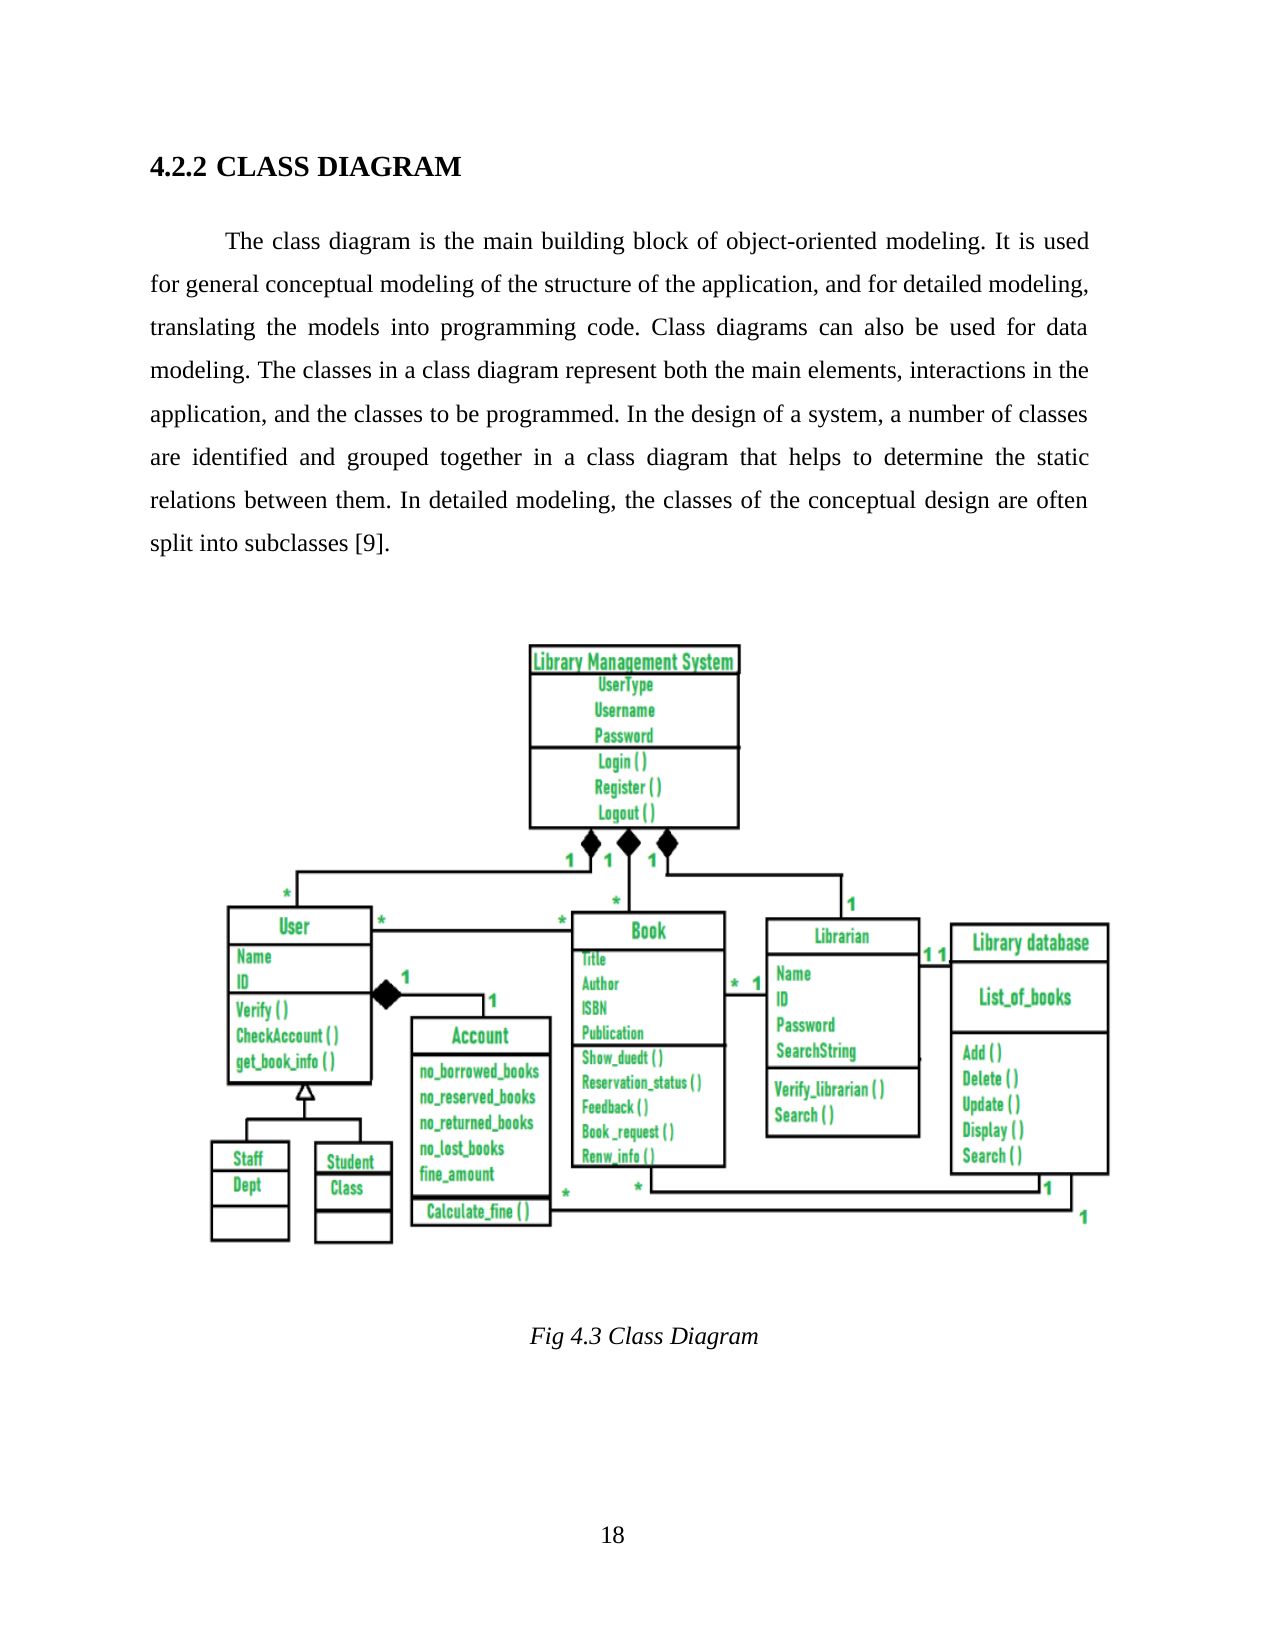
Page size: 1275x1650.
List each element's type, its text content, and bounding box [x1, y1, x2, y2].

text Fig 4.3 Class Diagram [225, 1321, 1066, 1349]
subtitle CLASS DIAGRAM [150, 149, 1208, 183]
text The class diagram is the main building block of object-oriented modeling. It is used for general conceptual modeling of the structure of the application, and for detailed modeling, translating the models into programming code. Class diagrams can also be used for data modeling. The classes in a class diagram represent both the main elements, interactions in the application, and the classes to be programmed. In the design of a system, a number of classes are identified and grouped together in a class diagram that helps to determine the static relations between them. In detailed modeling, the classes of the conceptual design are often split into subclasses [9]. [150, 226, 1089, 557]
picture [202, 643, 1119, 1249]
